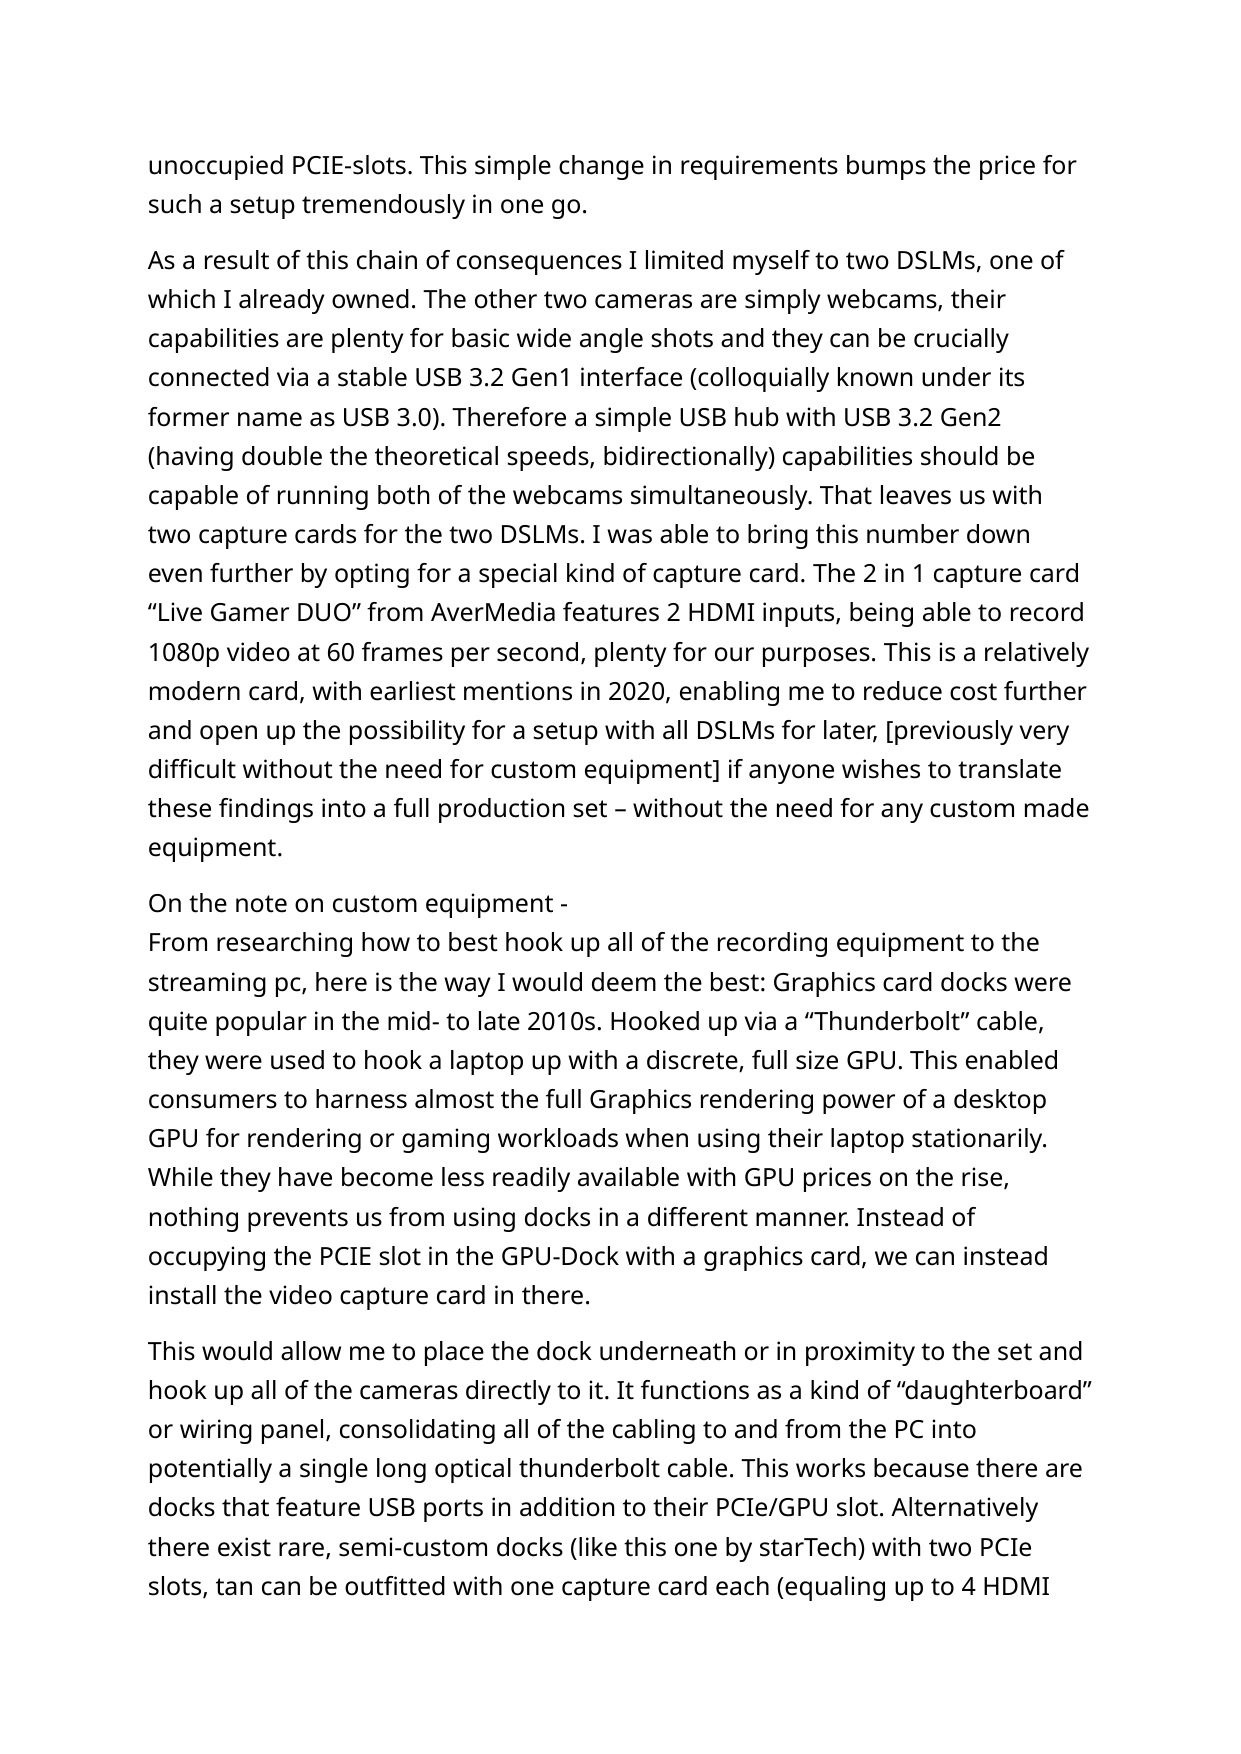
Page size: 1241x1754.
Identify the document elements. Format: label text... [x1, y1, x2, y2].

text On the note on custom equipment - From researching how to best hook up all of the recording equipment to the streaming pc, here is the way I would deem the best: Graphics card docks were quite popular in the mid- to late 2010s. Hooked up via a “Thunderbolt” cable, they were used to hook a laptop up with a discrete, full size GPU. This enabled consumers to harness almost the full Graphics rendering power of a desktop GPU for rendering or gaming workloads when using their laptop stationarily. While they have become less readily available with GPU prices on the rise, nothing prevents us from using docks in a different manner. Instead of occupying the PCIE slot in the GPU-Dock with a graphics card, we can instead install the video capture card in there. [148, 886, 1093, 1312]
